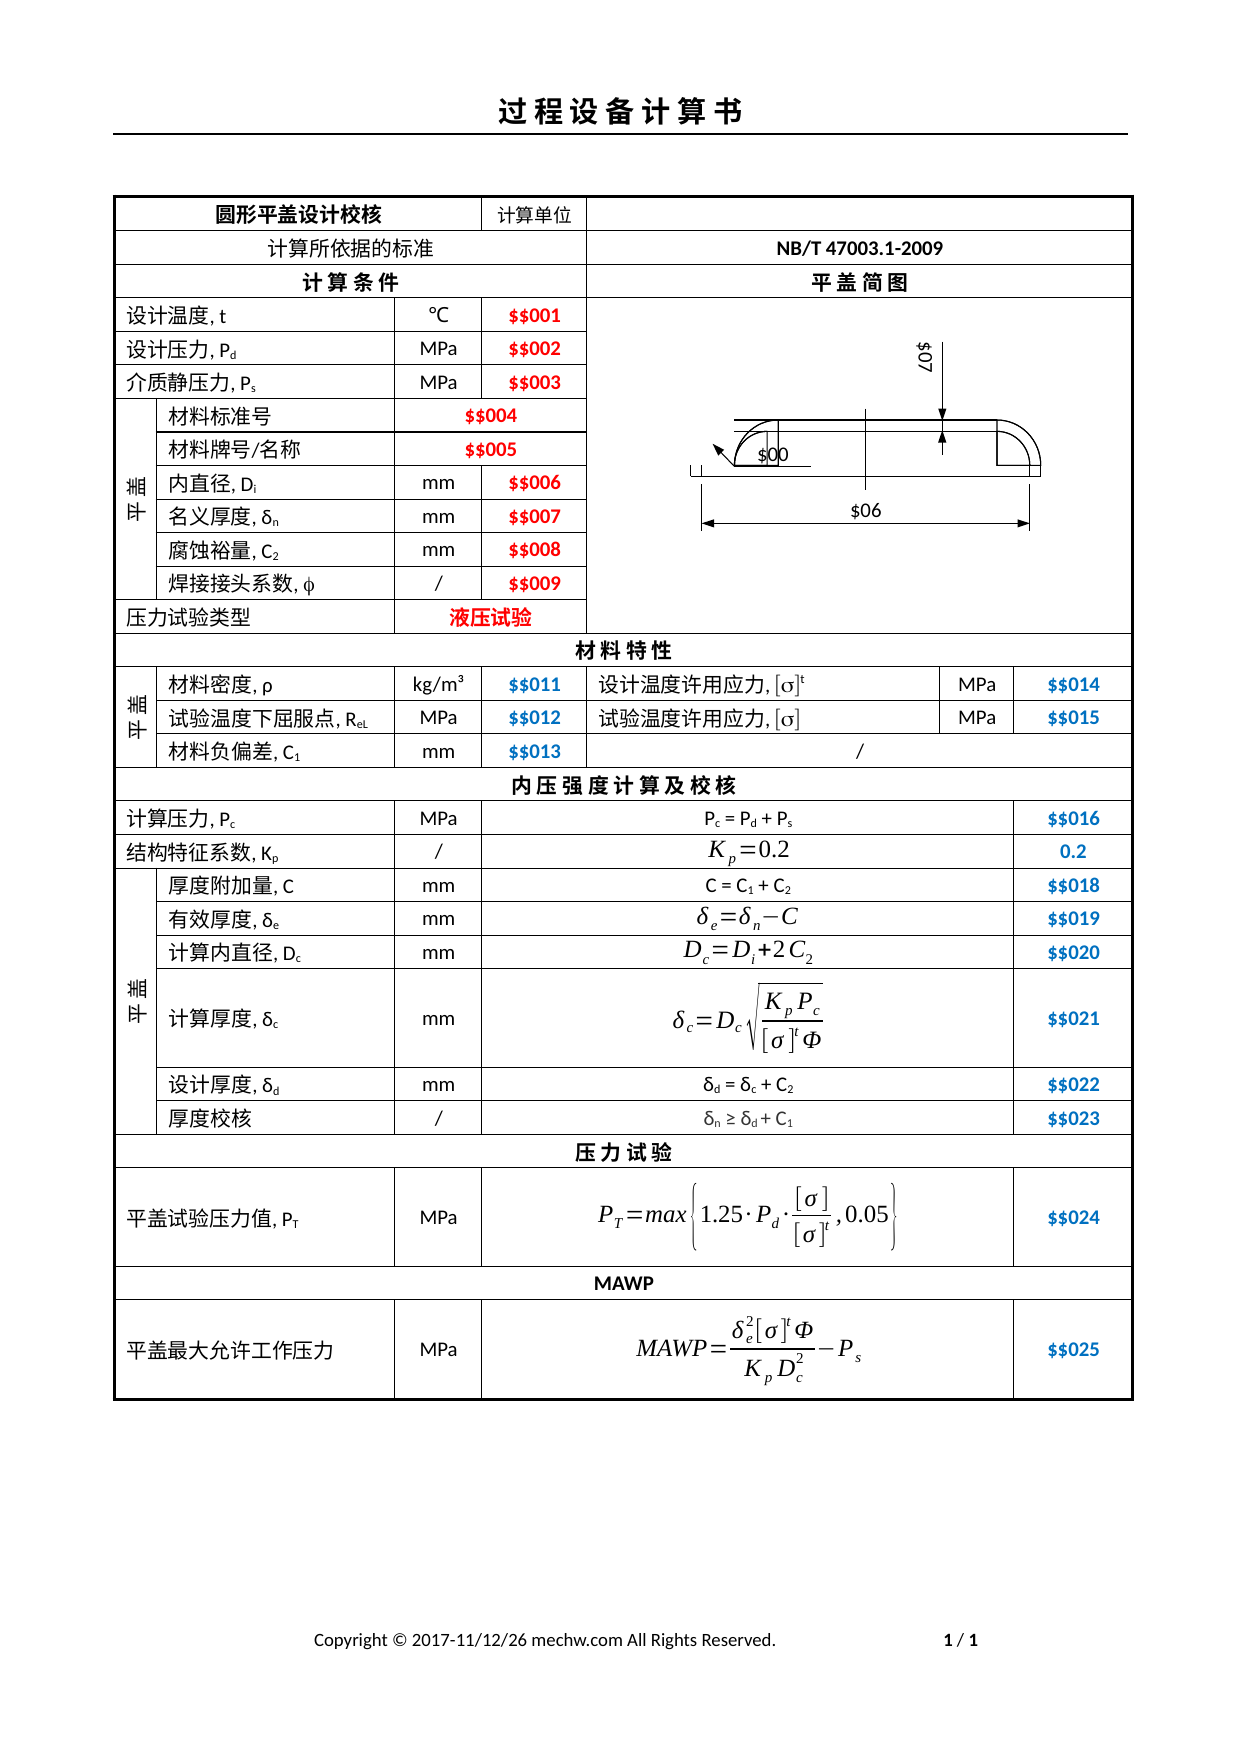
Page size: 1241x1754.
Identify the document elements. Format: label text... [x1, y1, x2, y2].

table_cell Pc = Pd + Ps [482, 801, 1013, 834]
table_cell $$011 [482, 667, 586, 700]
table_cell $$018 [1014, 869, 1131, 901]
table_cell mm [395, 1068, 481, 1100]
table_cell 压力试验类型 [116, 600, 394, 633]
table_cell $$005 [395, 433, 586, 465]
table_cell / [395, 567, 481, 599]
table_cell 0.2 [1014, 835, 1131, 867]
table_cell / [395, 835, 481, 867]
table_cell 试验温度许用应力, [587, 701, 939, 733]
table_cell $$021 [1014, 969, 1131, 1067]
table_cell 介质静压力, Ps [116, 365, 394, 398]
table_cell MAWP [116, 1267, 1131, 1299]
table_cell 内直径, Di [157, 466, 394, 498]
table_cell $$007 [482, 500, 586, 532]
table_cell 有效厚度, δe [157, 902, 394, 934]
table_cell 液压试验 [395, 600, 586, 633]
table_cell mm [395, 869, 481, 901]
table_cell $$002 [482, 332, 586, 364]
table_cell mm [395, 734, 481, 767]
table_cell [482, 835, 1013, 867]
table_cell 计算厚度, δc [157, 969, 394, 1067]
table_cell $$004 [395, 399, 586, 431]
table_cell 内 压 强 度 计 算 及 校 核 [116, 768, 1131, 800]
table_cell $$022 [1014, 1068, 1131, 1100]
table_header [587, 198, 1131, 230]
table_cell $$016 [1014, 801, 1131, 834]
table_cell 平 盖 [116, 667, 156, 767]
table_cell $$012 [482, 701, 586, 733]
table_cell [482, 969, 1013, 1067]
table_cell ℃ [395, 298, 481, 331]
table_cell mm [395, 533, 481, 566]
table_cell 设计温度许用应力, t [587, 667, 939, 700]
table_cell 平盖最大允许工作压力 [116, 1300, 394, 1398]
table_cell 设计厚度, δd [157, 1068, 394, 1100]
table_cell $$001 [482, 298, 586, 331]
table_cell $$024 [1014, 1168, 1131, 1266]
table_cell 厚度校核 [157, 1101, 394, 1134]
table_cell [482, 902, 1013, 934]
table_cell $$019 [1014, 902, 1131, 934]
table_cell $$023 [1014, 1101, 1131, 1134]
table_header 计算单位 [482, 198, 586, 230]
table_cell MPa [395, 701, 481, 733]
table_cell kg/m³ [395, 667, 481, 700]
table_cell $$014 [1014, 667, 1131, 700]
table_cell MPa [395, 1300, 481, 1398]
table_cell $$020 [1014, 936, 1131, 968]
table_cell 材料负偏差, C1 [157, 734, 394, 767]
table_cell / [587, 734, 1131, 767]
table_cell MPa [940, 701, 1013, 733]
table_cell 设计压力, Pd [116, 332, 394, 364]
table_cell 平盖试验压力值, PT [116, 1168, 394, 1266]
table_cell 腐蚀裕量, C2 [157, 533, 394, 566]
table_cell mm [395, 500, 481, 532]
table_cell 焊接接头系数, [157, 567, 394, 599]
table_cell $$025 [1014, 1300, 1131, 1398]
table_cell 试验温度下屈服点, ReL [157, 701, 394, 733]
table_cell [482, 1300, 1013, 1398]
table_cell / [395, 1101, 481, 1134]
table_cell NB/T 47003.1-2009 [587, 231, 1131, 264]
table_cell δd = δc + C2 [482, 1068, 1013, 1100]
table_cell mm [395, 902, 481, 934]
table_cell $$008 [482, 533, 586, 566]
table_cell [482, 936, 1013, 968]
table_cell 结构特征系数, Kp [116, 835, 394, 867]
table_cell 设计温度, t [116, 298, 394, 331]
table_cell mm [395, 466, 481, 498]
table_cell 材料牌号/名称 [157, 433, 394, 465]
table_cell $$013 [482, 734, 586, 767]
table_cell 计算内直径, Dc [157, 936, 394, 968]
table_cell MPa [940, 667, 1013, 700]
table_cell 材 料 特 性 [116, 634, 1131, 666]
table_header 圆形平盖设计校核 [116, 198, 481, 230]
table_cell [587, 298, 1131, 633]
table_cell $$003 [482, 365, 586, 398]
table_cell mm [395, 936, 481, 968]
table_cell 厚度附加量, C [157, 869, 394, 901]
table_cell 计算压力, Pc [116, 801, 394, 834]
table_cell $$006 [482, 466, 586, 498]
table_cell 材料标准号 [157, 399, 394, 431]
table_cell 压 力 试 验 [116, 1135, 1131, 1167]
table_cell MPa [395, 801, 481, 834]
table_cell [482, 1168, 1013, 1266]
table_cell MPa [395, 365, 481, 398]
table_cell C = C1 + C2 [482, 869, 1013, 901]
table_cell 平 盖 简 图 [587, 265, 1131, 297]
table_cell 计算所依据的标准 [116, 231, 586, 264]
table_cell MPa [395, 1168, 481, 1266]
table_cell 平 盖 [116, 869, 156, 1134]
table_cell 平 盖 [116, 399, 156, 599]
table_cell 材料密度, ρ [157, 667, 394, 700]
table_cell mm [395, 969, 481, 1067]
table_cell MPa [395, 332, 481, 364]
table_cell δn ≥ δd + C1 [482, 1101, 1013, 1134]
table_cell 计 算 条 件 [116, 265, 586, 297]
table_cell $$009 [482, 567, 586, 599]
table_cell $$015 [1014, 701, 1131, 733]
table_cell 名义厚度, δn [157, 500, 394, 532]
